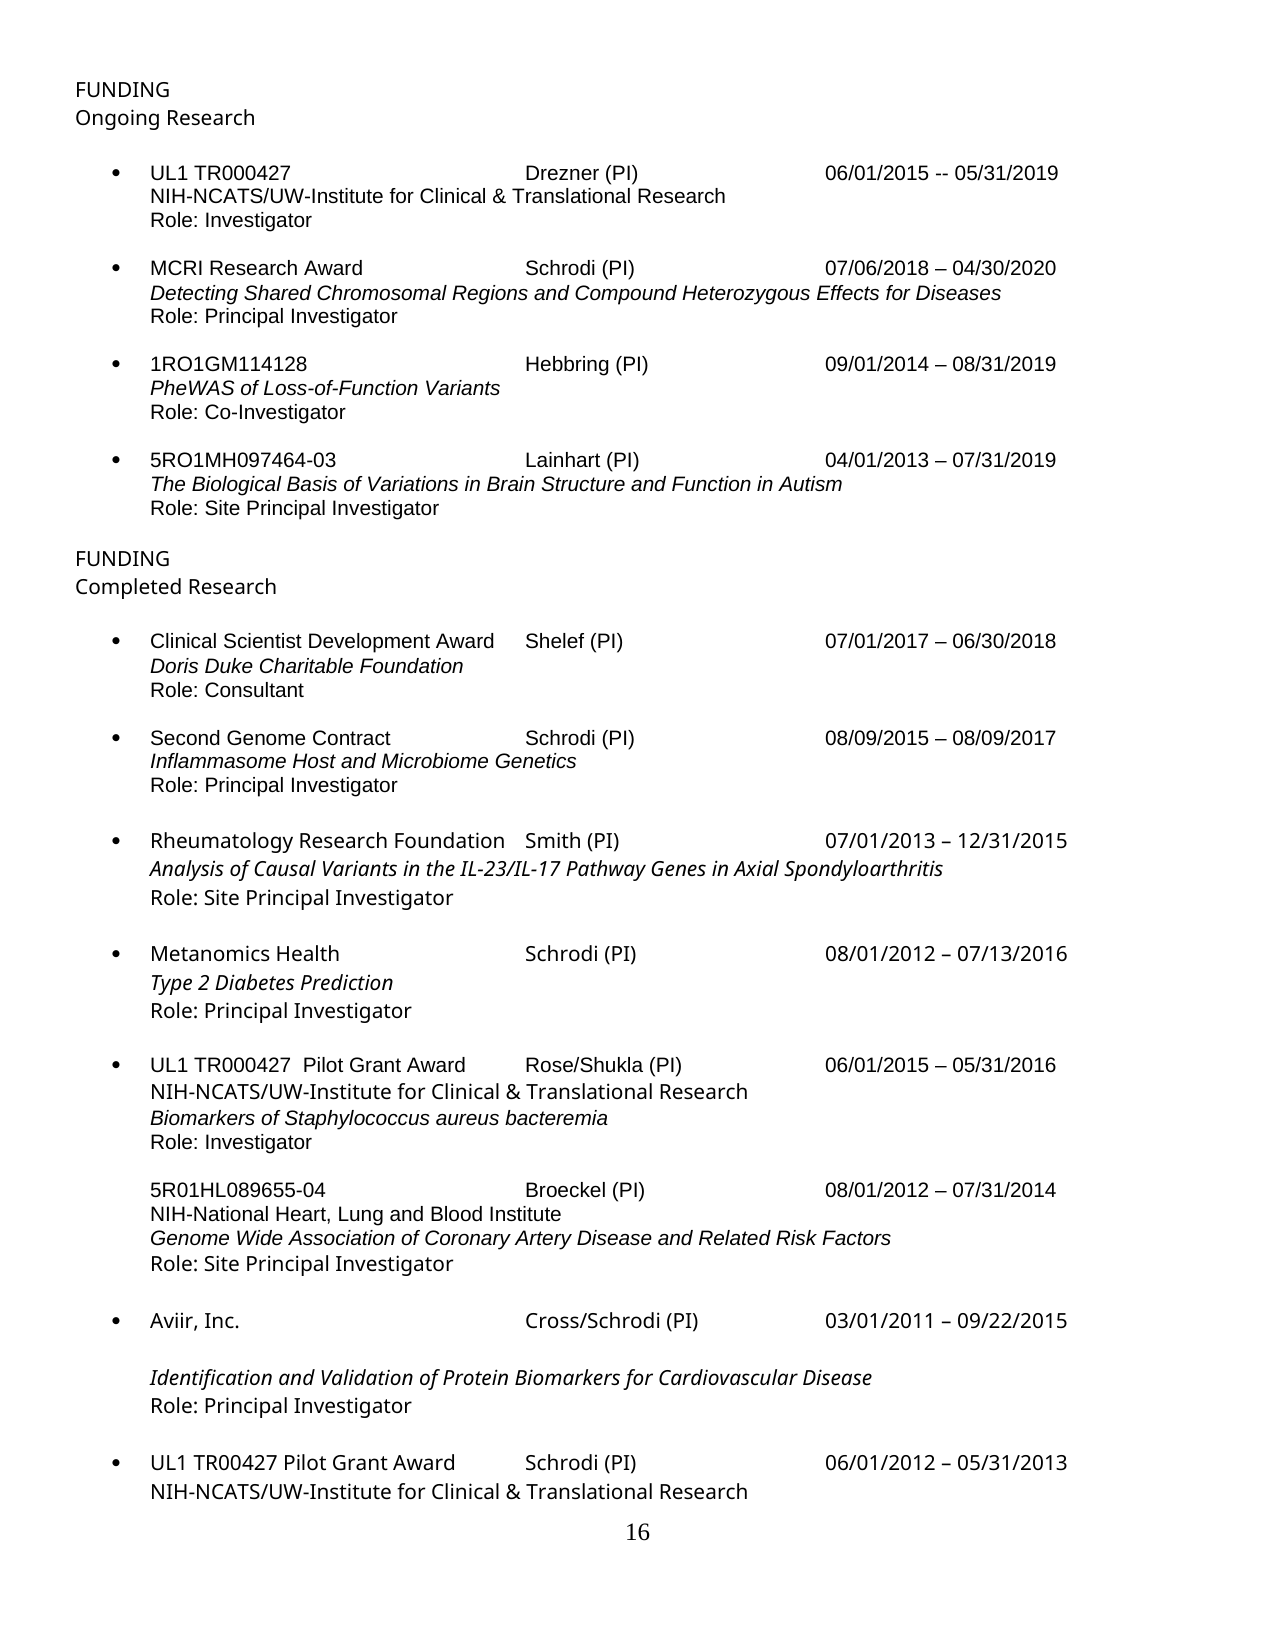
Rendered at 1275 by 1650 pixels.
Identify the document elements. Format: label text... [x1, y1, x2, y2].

list Role: Principal Investigator [150, 773, 1200, 797]
list Role: Investigator [150, 1130, 1200, 1154]
list Identification and Validation of Protein Biomarkers for Cardiovascular Disease [150, 1363, 1200, 1392]
list Doris Duke Charitable Foundation [150, 653, 1200, 677]
list Inflammasome Host and Microbiome Genetics [150, 749, 1200, 773]
text Ongoing Research [75, 103, 1200, 132]
text Role: Site Principal Investigator [75, 1249, 1200, 1278]
list Role: Principal Investigator [150, 304, 1200, 328]
list UL1 TR000427 Pilot Grant Award Rose/Shukla (PI) 06/01/2015 – 05/31/2016 [112, 1053, 1200, 1077]
list 5R01HL089655-04 Broeckel (PI) 08/01/2012 – 07/31/2014 [150, 1178, 1200, 1202]
text FUNDING [75, 544, 1200, 572]
list Role: Site Principal Investigator [150, 883, 1200, 911]
text Completed Research [75, 572, 1200, 601]
list Clinical Scientist Development Award Shelef (PI) 07/01/2017 – 06/30/2018 [112, 629, 1200, 653]
list Metanomics Health Schrodi (PI) 08/01/2012 – 07/13/2016 [112, 939, 1200, 968]
list Second Genome Contract Schrodi (PI) 08/09/2015 – 08/09/2017 [112, 725, 1200, 749]
list Biomarkers of Staphylococcus aureus bacteremia [150, 1106, 1200, 1130]
list NIH-NCATS/UW-Institute for Clinical & Translational Research [150, 1077, 1200, 1106]
list Type 2 Diabetes Prediction [150, 968, 1200, 996]
list Genome Wide Association of Coronary Artery Disease and Related Risk Factors [150, 1226, 1200, 1249]
list Rheumatology Research Foundation Smith (PI) 07/01/2013 – 12/31/2015 [112, 826, 1200, 854]
list Detecting Shared Chromosomal Regions and Compound Heterozygous Effects for Diseases [150, 280, 1200, 304]
list The Biological Basis of Variations in Brain Structure and Function in Autism [150, 472, 1200, 496]
list MCRI Research Award Schrodi (PI) 07/06/2018 – 04/30/2020 [112, 256, 1200, 280]
list PheWAS of Loss-of-Function Variants [150, 376, 1200, 400]
list NIH-NCATS/UW-Institute for Clinical & Translational Research [150, 184, 1200, 208]
list Role: Principal Investigator [150, 1392, 1200, 1420]
list NIH-National Heart, Lung and Blood Institute [150, 1202, 1200, 1226]
list Aviir, Inc. Cross/Schrodi (PI) 03/01/2011 – 09/22/2015 [112, 1306, 1200, 1363]
list 5RO1MH097464-03 Lainhart (PI) 04/01/2013 – 07/31/2019 [112, 448, 1200, 472]
list Role: Principal Investigator [150, 996, 1200, 1025]
list 1RO1GM114128 Hebbring (PI) 09/01/2014 – 08/31/2019 [112, 352, 1200, 376]
list UL1 TR00427 Pilot Grant Award Schrodi (PI) 06/01/2012 – 05/31/2013 [112, 1448, 1200, 1477]
list NIH-NCATS/UW-Institute for Clinical & Translational Research [150, 1477, 1200, 1505]
list Role: Site Principal Investigator [150, 496, 1200, 520]
list Role: Co-Investigator [150, 400, 1200, 424]
list Analysis of Causal Variants in the IL-23/IL-17 Pathway Genes in Axial Spondyloarthritis [150, 854, 1200, 883]
list Role: Consultant [150, 677, 1200, 701]
list Role: Investigator [150, 208, 1200, 232]
text FUNDING [75, 75, 1200, 103]
list UL1 TR000427 Drezner (PI) 06/01/2015 -- 05/31/2019 [112, 160, 1200, 184]
